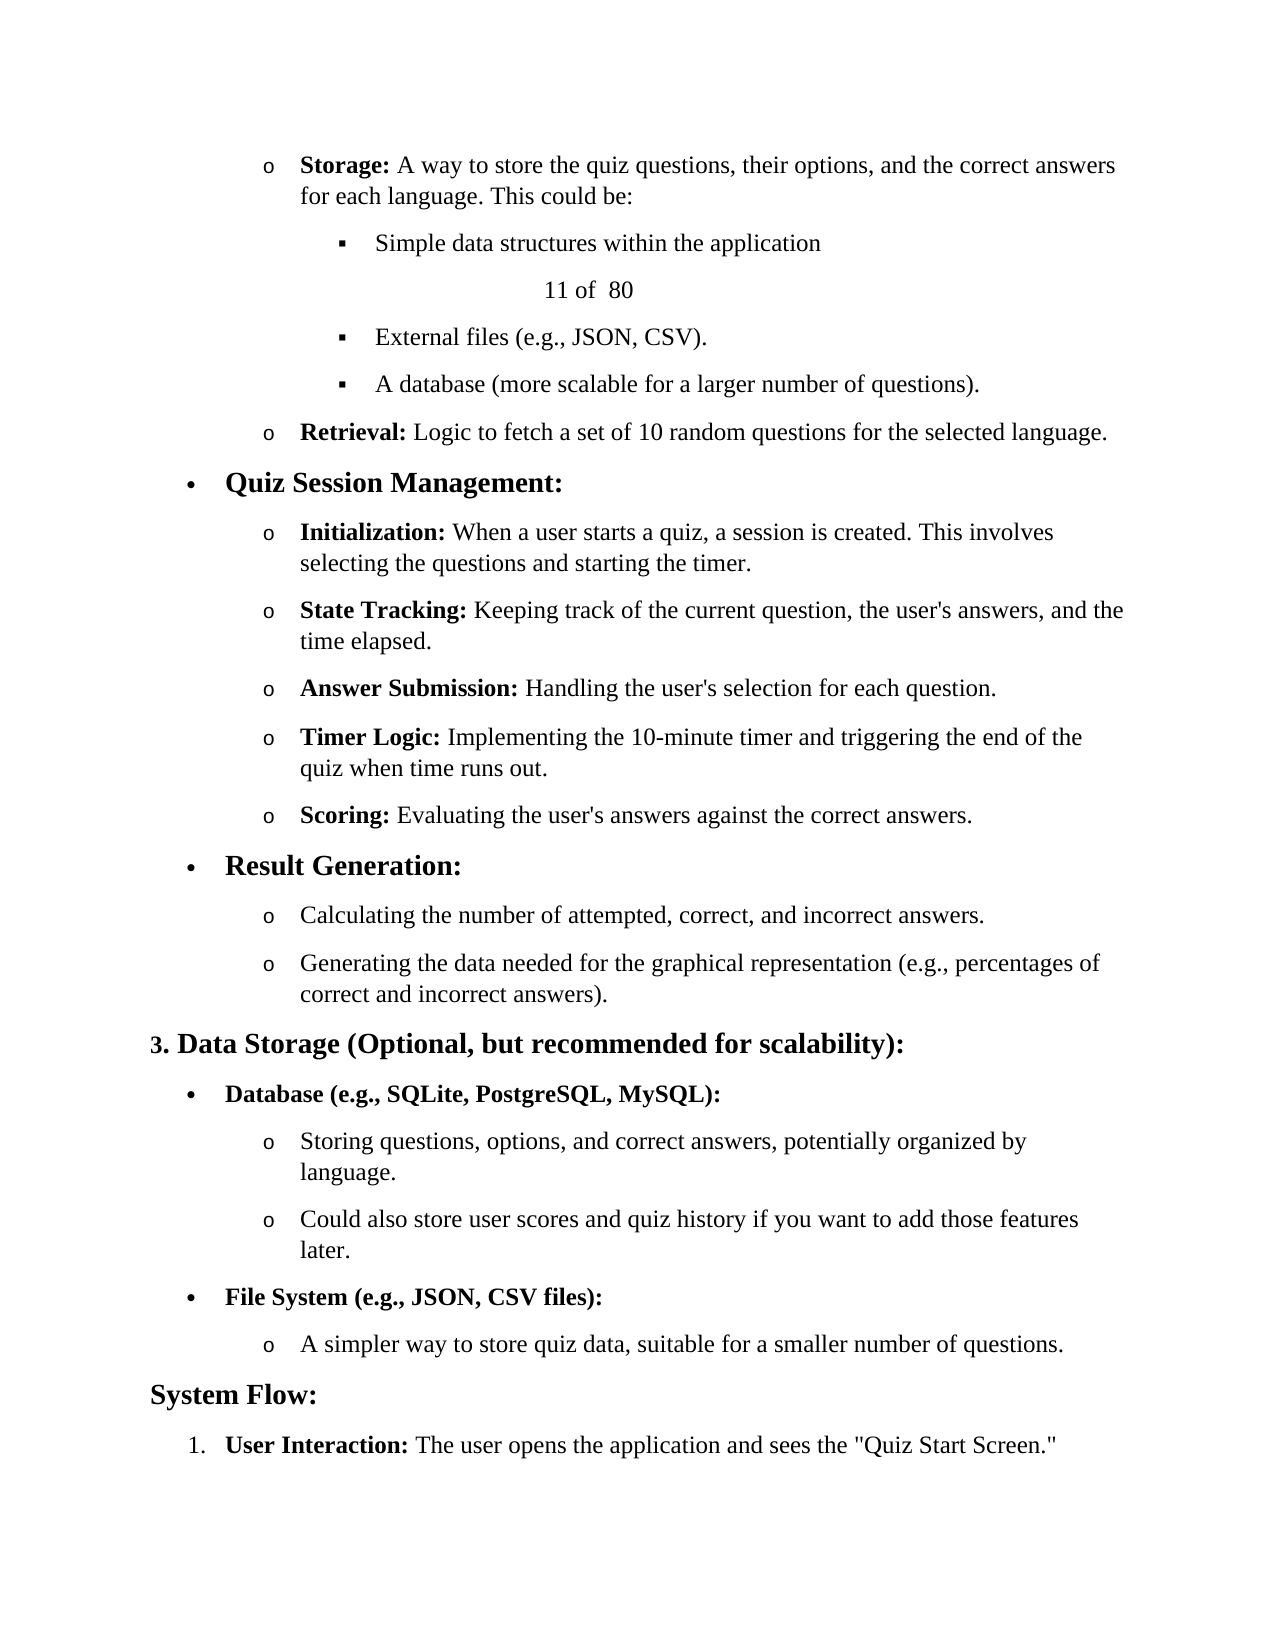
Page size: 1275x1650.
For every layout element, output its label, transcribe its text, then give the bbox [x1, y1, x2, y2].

list Initialization: When a user starts a quiz, a session is created. This involves selecting the questions and starting the timer. [262, 517, 1125, 577]
list Answer Submission: Handling the user's selection for each question. [262, 673, 1125, 703]
list External files (e.g., JSON, CSV). [337, 322, 1125, 351]
list User Interaction: The user opens the application and sees the "Quiz Start Screen." [187, 1430, 1125, 1458]
list File System (e.g., JSON, CSV files): [187, 1282, 1125, 1311]
text 11 of 80 [375, 275, 1125, 304]
list Database (e.g., SQLite, PostgreSQL, MySQL): [187, 1079, 1125, 1107]
list A database (more scalable for a larger number of questions). [337, 369, 1125, 398]
list Simple data structures within the application [337, 228, 1125, 257]
list Quiz Session Management: [187, 465, 1125, 498]
list Retrieval: Logic to fetch a set of 10 random questions for the selected language. [262, 417, 1125, 446]
list Storage: A way to store the quiz questions, their options, and the correct answers for each language. This could be: [262, 150, 1125, 210]
list Result Generation: [187, 848, 1125, 881]
list Storing questions, options, and correct answers, potentially organized by language. [262, 1126, 1125, 1186]
list Calculating the number of attempted, correct, and incorrect answers. [262, 900, 1125, 930]
text System Flow: [150, 1377, 1125, 1411]
list State Tracking: Keeping track of the current question, the user's answers, and the time elapsed. [262, 595, 1125, 655]
list Scoring: Evaluating the user's answers against the correct answers. [262, 800, 1125, 829]
list Timer Logic: Implementing the 10-minute timer and triggering the end of the quiz when time runs out. [262, 722, 1125, 782]
list Generating the data needed for the graphical representation (e.g., percentages of correct and incorrect answers). [262, 948, 1125, 1008]
list A simpler way to store quiz data, suitable for a smaller number of questions. [262, 1329, 1125, 1359]
list Could also store user scores and quiz history if you want to add those features later. [262, 1204, 1125, 1264]
text 3. Data Storage (Optional, but recommended for scalability): [150, 1026, 1125, 1060]
